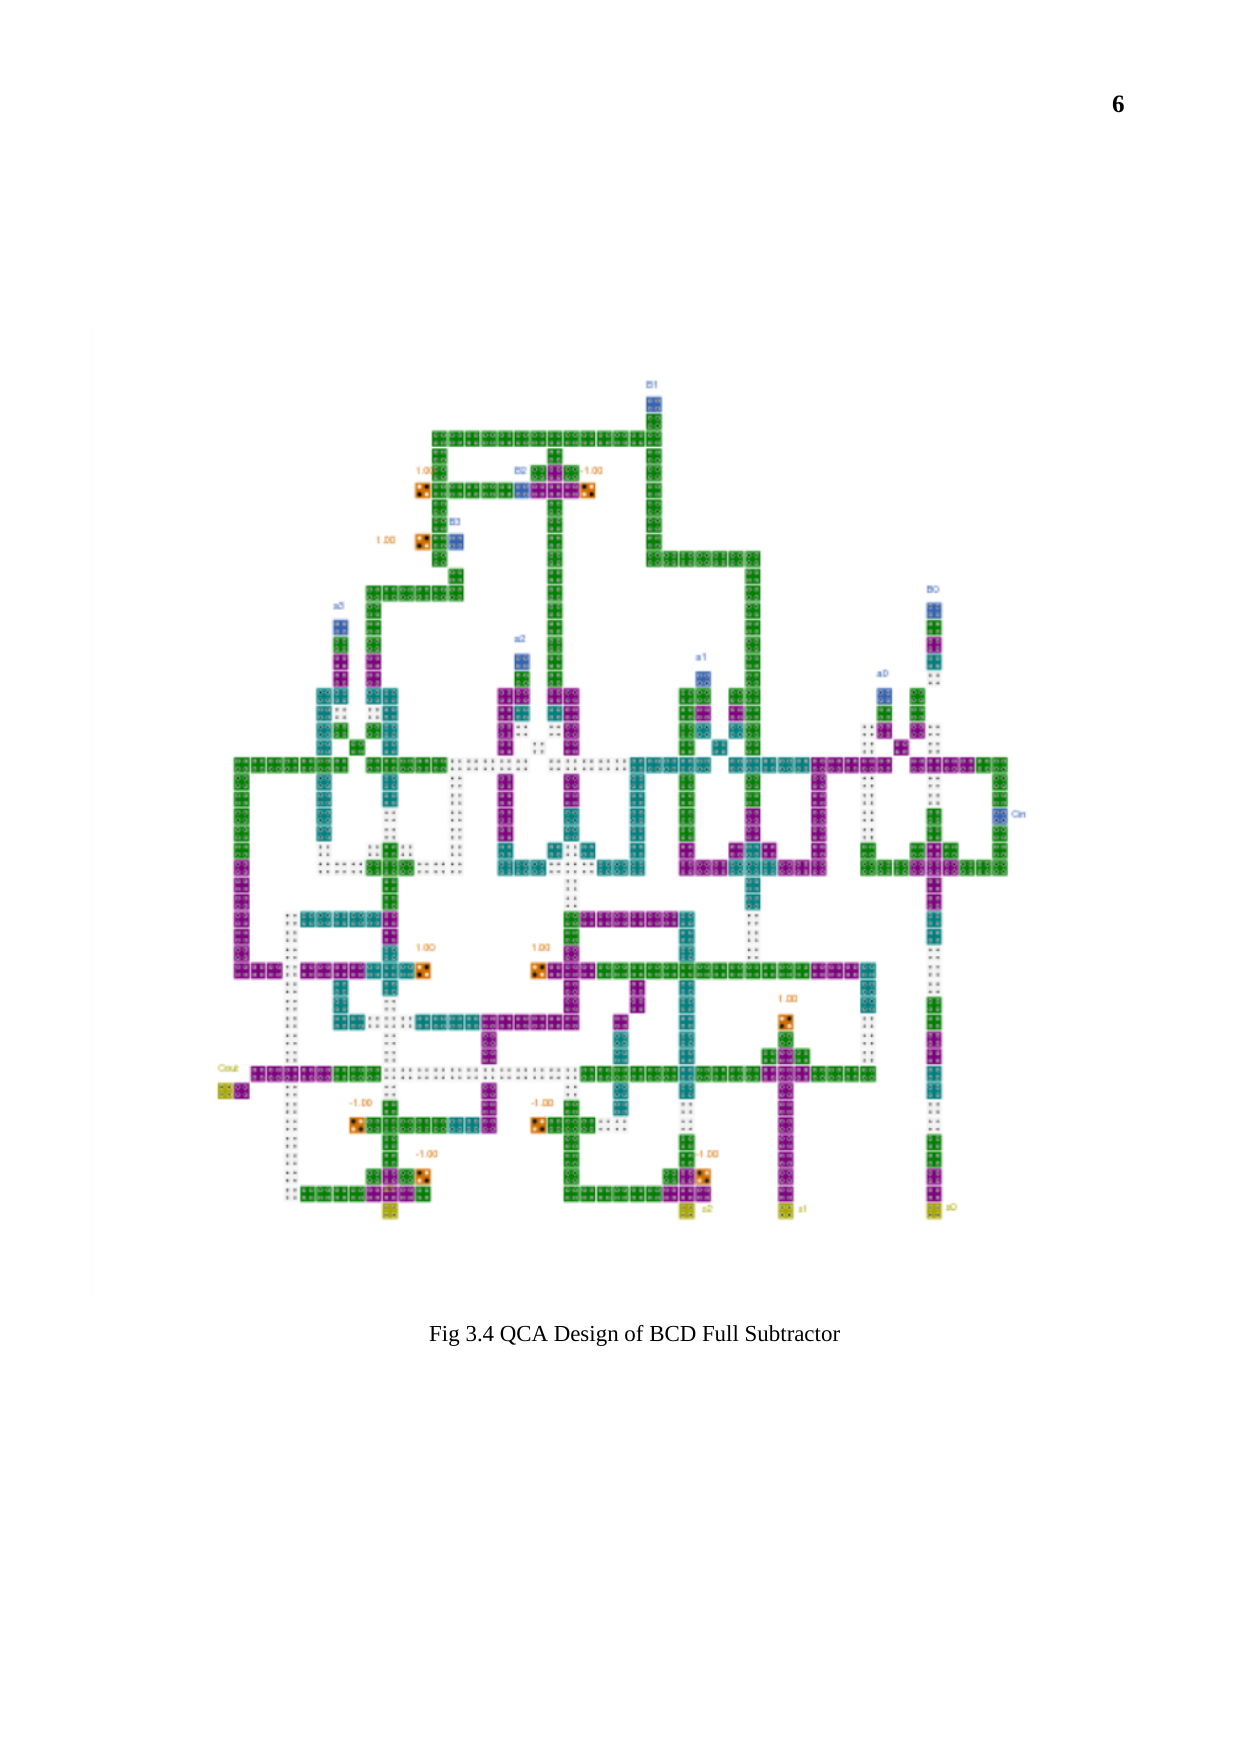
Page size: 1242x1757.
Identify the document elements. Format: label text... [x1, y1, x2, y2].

picture [91, 329, 1150, 1295]
text Fig 3.4 QCA Design of BCD Full Subtractor [92, 1321, 1150, 1347]
